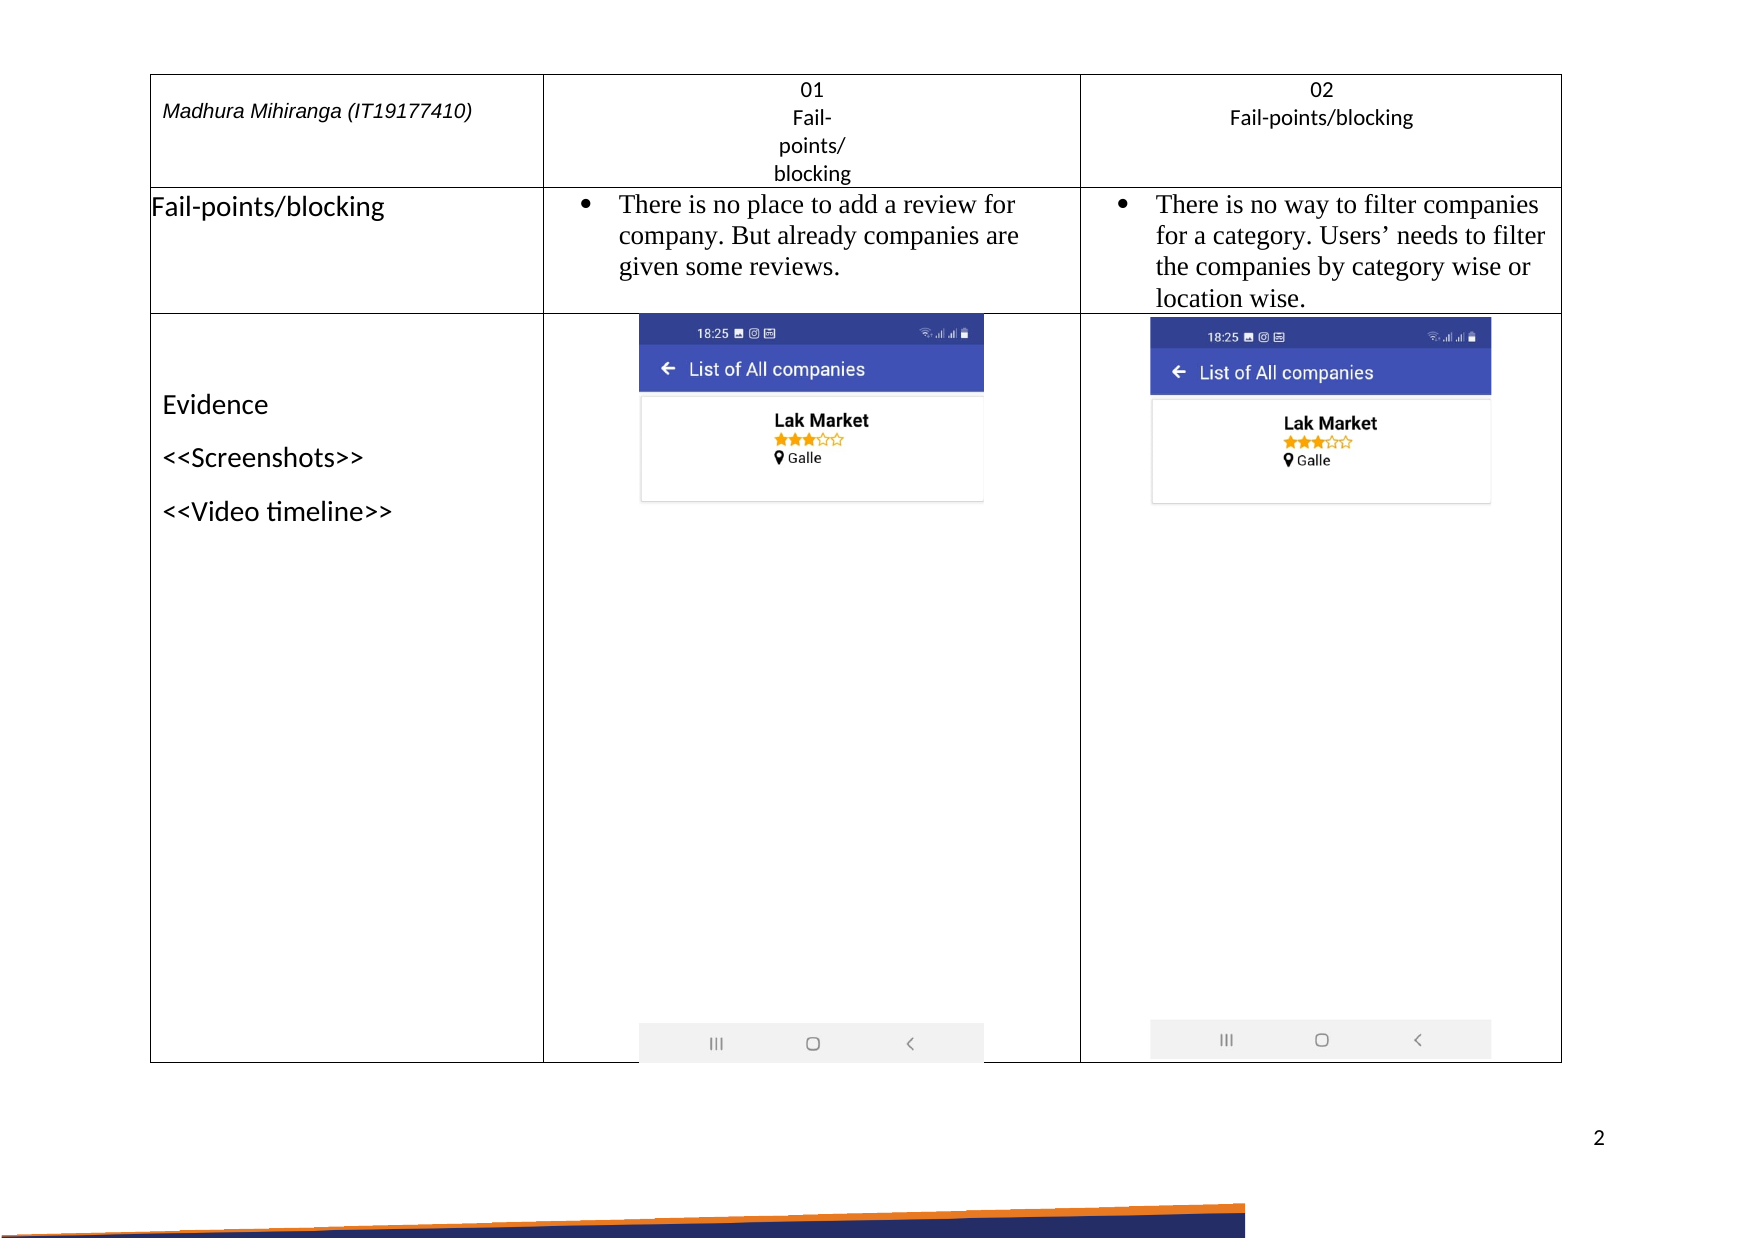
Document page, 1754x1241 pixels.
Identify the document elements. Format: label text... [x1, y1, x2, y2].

text 2 [133, 1123, 1604, 1151]
table_cell [984, 314, 1080, 1062]
table_cell There is no place to add a review for company. But already companies are given some reviews. [544, 188, 1080, 313]
table_cell Fail-points/blocking [151, 188, 543, 313]
table_cell There is no way to filter companies for a category. Users’ needs to filter the companies by category wise or location wise. [1081, 188, 1561, 313]
table_header 02 Fail-points/blocking [1081, 75, 1561, 187]
table_cell [1081, 314, 1561, 1062]
picture [639, 313, 984, 1063]
table_cell [544, 314, 639, 1062]
table_header Madhura Mihiranga (IT19177410) [151, 75, 543, 187]
picture [1, 1203, 1246, 1238]
picture [1150, 317, 1492, 1059]
table_header 01 Fail-points/blocking [544, 75, 1080, 187]
table_cell Evidence <<Screenshots>> <<Video timeline>> [151, 314, 543, 1062]
